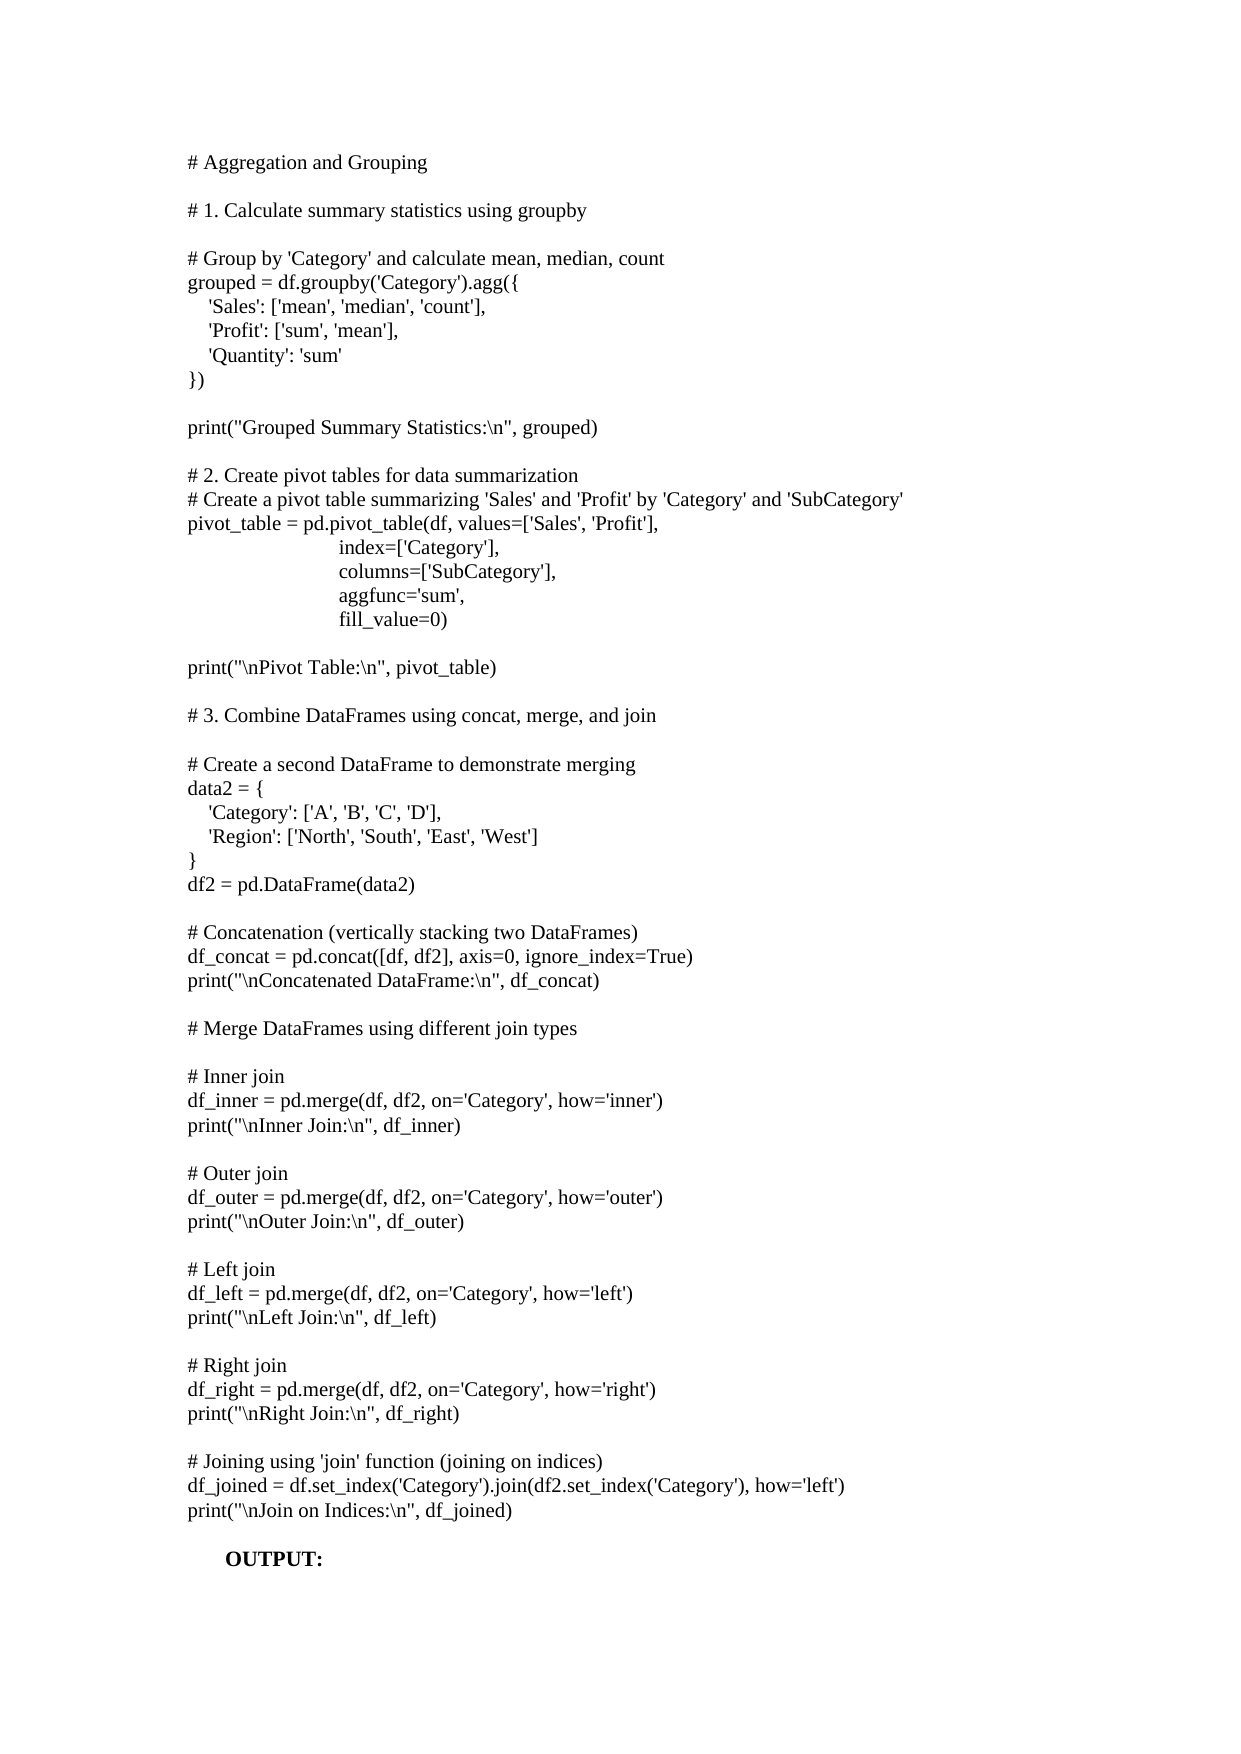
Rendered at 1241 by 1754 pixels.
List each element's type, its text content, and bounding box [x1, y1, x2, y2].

text grouped = df.groupby('Category').agg({ [187, 270, 1053, 294]
text 'Region': ['North', 'South', 'East', 'West'] [187, 824, 1053, 848]
text pivot_table = pd.pivot_table(df, values=['Sales', 'Profit'], [187, 511, 1053, 535]
text # 3. Combine DataFrames using concat, merge, and join [187, 703, 1053, 727]
text 'Profit': ['sum', 'mean'], [187, 318, 1053, 342]
text print("\nLeft Join:\n", df_left) [187, 1305, 1053, 1329]
text # Outer join [187, 1161, 1053, 1185]
text print("\nInner Join:\n", df_inner) [187, 1112, 1053, 1137]
text df_outer = pd.merge(df, df2, on='Category', how='outer') [187, 1185, 1053, 1209]
text 'Sales': ['mean', 'median', 'count'], [187, 294, 1053, 318]
text print("\nConcatenated DataFrame:\n", df_concat) [187, 968, 1053, 992]
text df_left = pd.merge(df, df2, on='Category', how='left') [187, 1281, 1053, 1305]
text 'Category': ['A', 'B', 'C', 'D'], [187, 800, 1053, 824]
text # Group by 'Category' and calculate mean, median, count [187, 246, 1053, 270]
text print("\nOuter Join:\n", df_outer) [187, 1209, 1053, 1233]
text # Concatenation (vertically stacking two DataFrames) [187, 920, 1053, 944]
text print("\nRight Join:\n", df_right) [187, 1401, 1053, 1425]
text df_joined = df.set_index('Category').join(df2.set_index('Category'), how='left') [187, 1473, 1053, 1497]
text df_concat = pd.concat([df, df2], axis=0, ignore_index=True) [187, 944, 1053, 968]
text # Merge DataFrames using different join types [187, 1016, 1053, 1040]
text 'Quantity': 'sum' [187, 342, 1053, 367]
text }) [187, 367, 1053, 391]
text df_inner = pd.merge(df, df2, on='Category', how='inner') [187, 1088, 1053, 1112]
text # Left join [187, 1257, 1053, 1281]
text OUTPUT: [225, 1546, 1053, 1571]
text # Right join [187, 1353, 1053, 1377]
text print("Grouped Summary Statistics:\n", grouped) [187, 415, 1053, 439]
text # Joining using 'join' function (joining on indices) [187, 1449, 1053, 1473]
text print("\nJoin on Indices:\n", df_joined) [187, 1497, 1053, 1522]
text columns=['SubCategory'], [187, 559, 1053, 583]
text # Create a second DataFrame to demonstrate merging [187, 752, 1053, 776]
text print("\nPivot Table:\n", pivot_table) [187, 655, 1053, 679]
text # 2. Create pivot tables for data summarization [187, 463, 1053, 487]
text index=['Category'], [187, 535, 1053, 559]
text # Aggregation and Grouping [187, 150, 1053, 174]
text aggfunc='sum', [187, 583, 1053, 607]
text fill_value=0) [187, 607, 1053, 631]
text # 1. Calculate summary statistics using groupby [187, 198, 1053, 222]
text df_right = pd.merge(df, df2, on='Category', how='right') [187, 1377, 1053, 1401]
text } [187, 848, 1053, 872]
text df2 = pd.DataFrame(data2) [187, 872, 1053, 896]
text # Create a pivot table summarizing 'Sales' and 'Profit' by 'Category' and 'SubCategory' [187, 487, 1053, 511]
text # Inner join [187, 1064, 1053, 1088]
text data2 = { [187, 776, 1053, 800]
